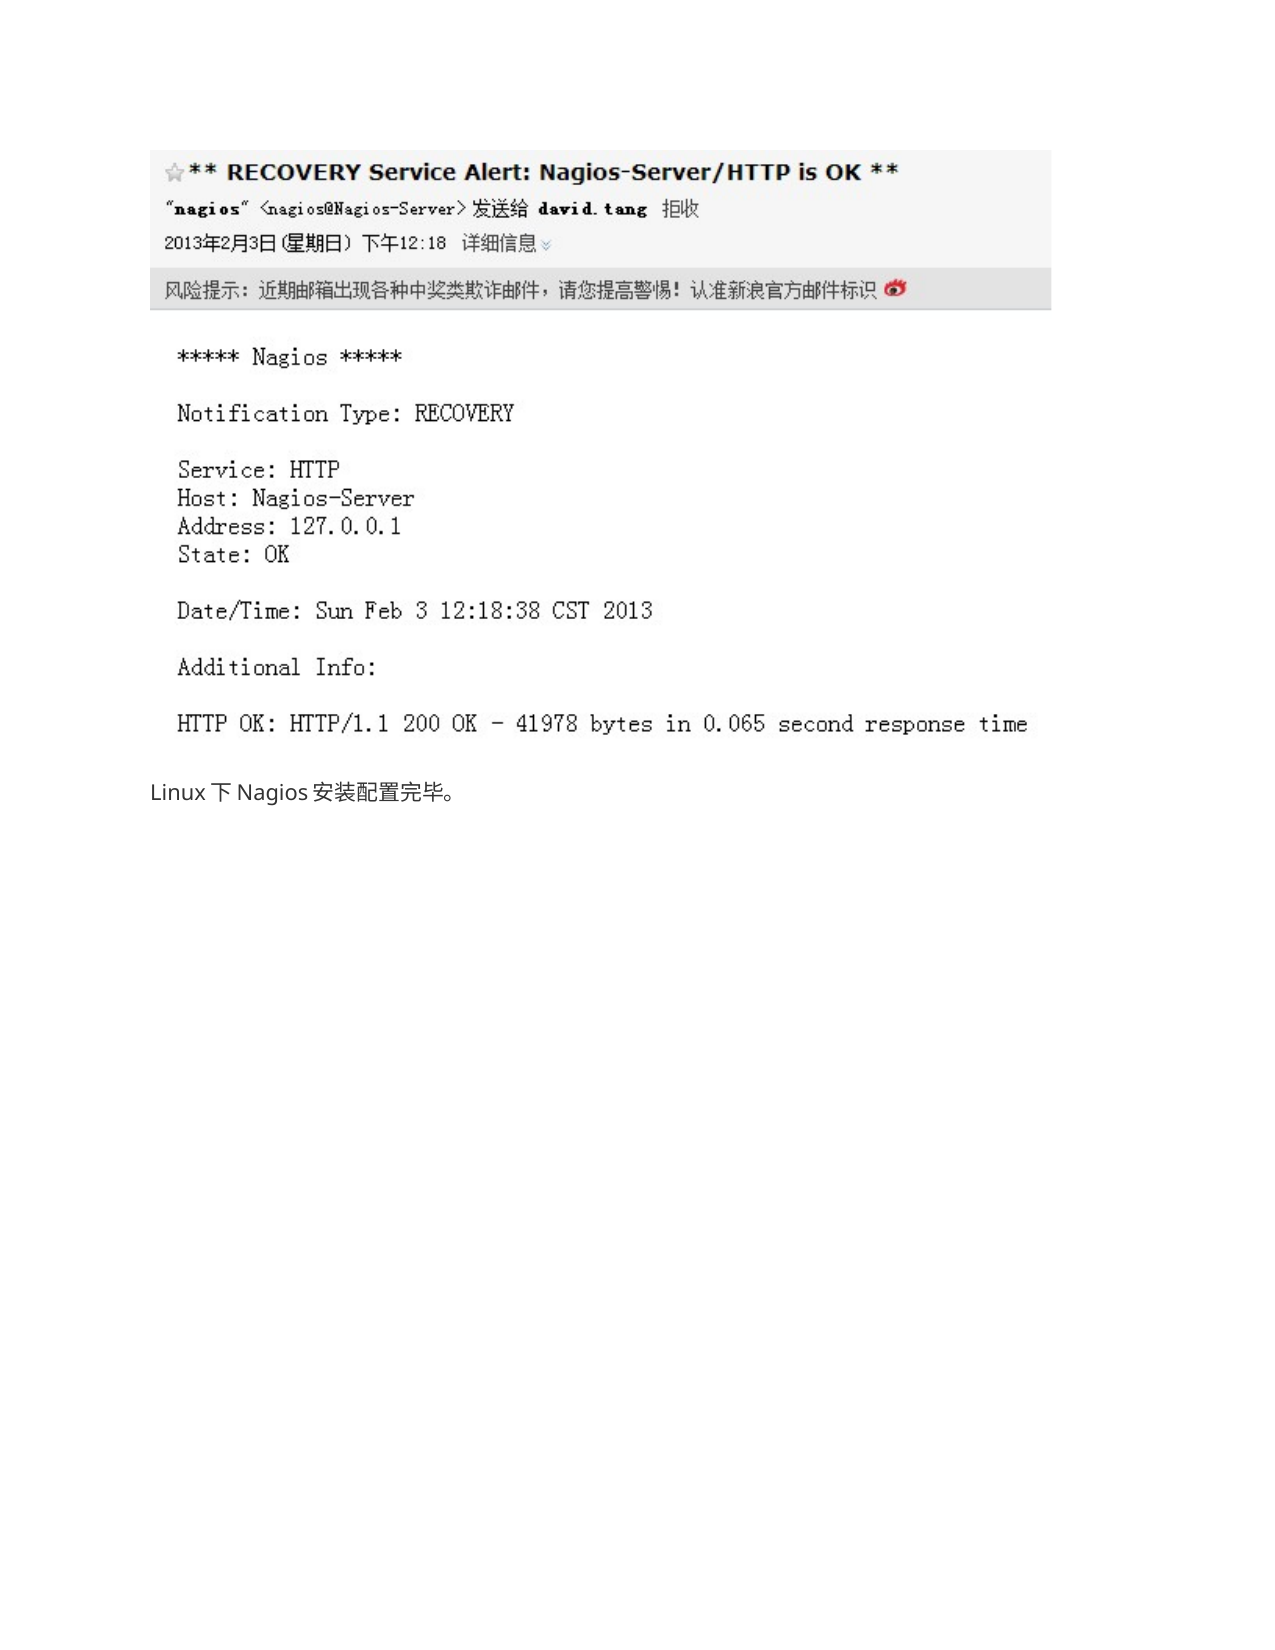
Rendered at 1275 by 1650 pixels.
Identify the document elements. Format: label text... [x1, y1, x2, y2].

text Linux下Nagios安装配置完毕。 [150, 775, 1125, 807]
picture [150, 150, 1052, 760]
